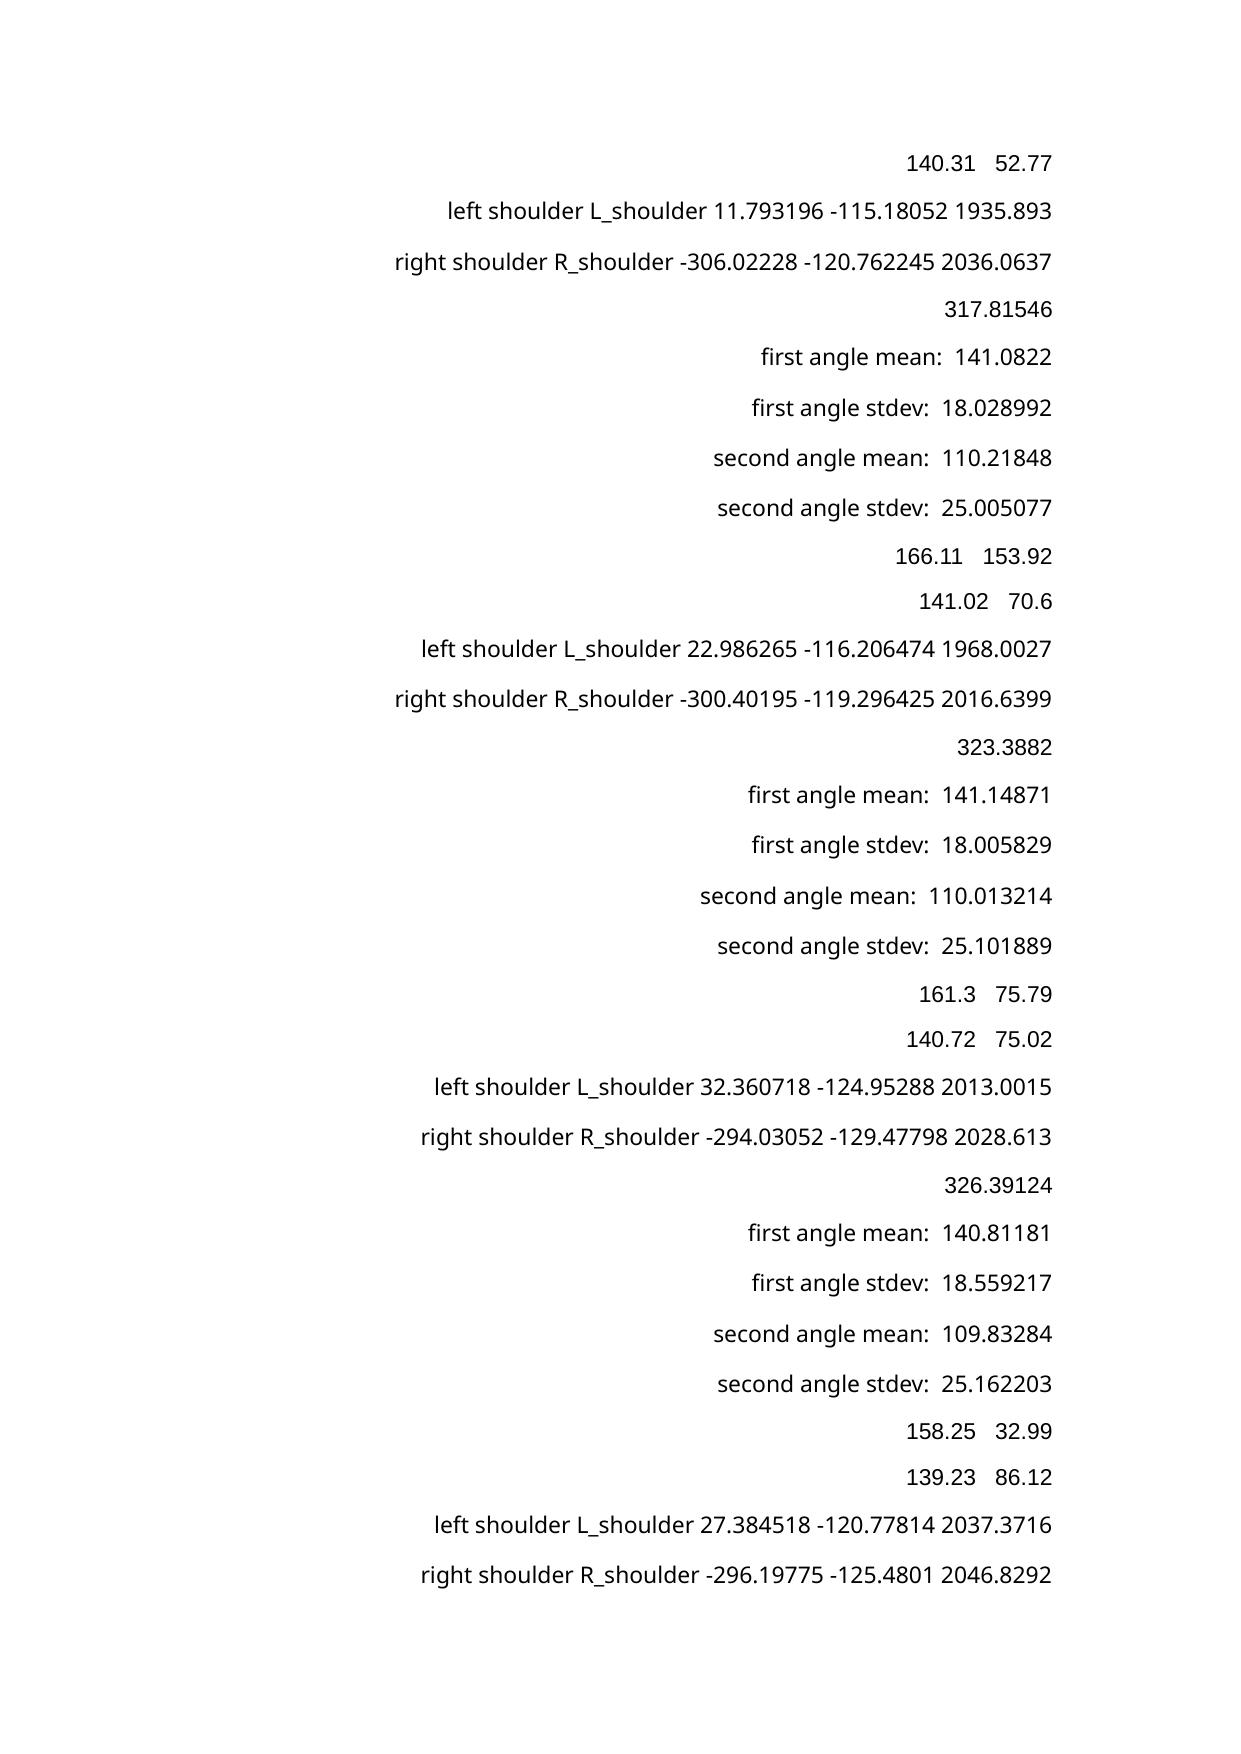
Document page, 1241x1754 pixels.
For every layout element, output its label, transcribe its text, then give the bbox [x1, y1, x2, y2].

text 326.39124 [187, 1172, 1053, 1198]
text first angle mean: 141.0822 [187, 341, 1053, 372]
text second angle mean: 110.21848 [187, 442, 1053, 473]
text 86.12 139.23 [187, 1463, 1053, 1490]
text 317.81546 [187, 296, 1053, 322]
text 52.77 140.31 [187, 150, 1053, 176]
text 32.99 158.25 [187, 1418, 1053, 1445]
text 75.79 161.3 [187, 981, 1053, 1007]
text right shoulder R_shoulder -306.02228 -120.762245 2036.0637 [187, 246, 1053, 277]
text right shoulder R_shoulder -294.03052 -129.47798 2028.613 [187, 1121, 1053, 1152]
text second angle mean: 110.013214 [187, 880, 1053, 911]
text 75.02 140.72 [187, 1026, 1053, 1052]
text 70.6 141.02 [187, 588, 1053, 614]
text left shoulder L_shoulder 32.360718 -124.95288 2013.0015 [187, 1071, 1053, 1102]
text left shoulder L_shoulder 11.793196 -115.18052 1935.893 [187, 195, 1053, 226]
text right shoulder R_shoulder -300.40195 -119.296425 2016.6399 [187, 683, 1053, 714]
text second angle stdev: 25.005077 [187, 492, 1053, 523]
text second angle stdev: 25.101889 [187, 930, 1053, 961]
text first angle mean: 140.81181 [187, 1217, 1053, 1248]
text right shoulder R_shoulder -296.19775 -125.4801 2046.8292 [187, 1559, 1053, 1590]
text 323.3882 [187, 734, 1053, 760]
text first angle mean: 141.14871 [187, 779, 1053, 810]
text left shoulder L_shoulder 22.986265 -116.206474 1968.0027 [187, 633, 1053, 664]
text 153.92 166.11 [187, 543, 1053, 569]
text first angle stdev: 18.005829 [187, 829, 1053, 861]
text second angle stdev: 25.162203 [187, 1368, 1053, 1399]
text first angle stdev: 18.028992 [187, 391, 1053, 423]
text second angle mean: 109.83284 [187, 1317, 1053, 1349]
text left shoulder L_shoulder 27.384518 -120.77814 2037.3716 [187, 1508, 1053, 1540]
text first angle stdev: 18.559217 [187, 1267, 1053, 1298]
